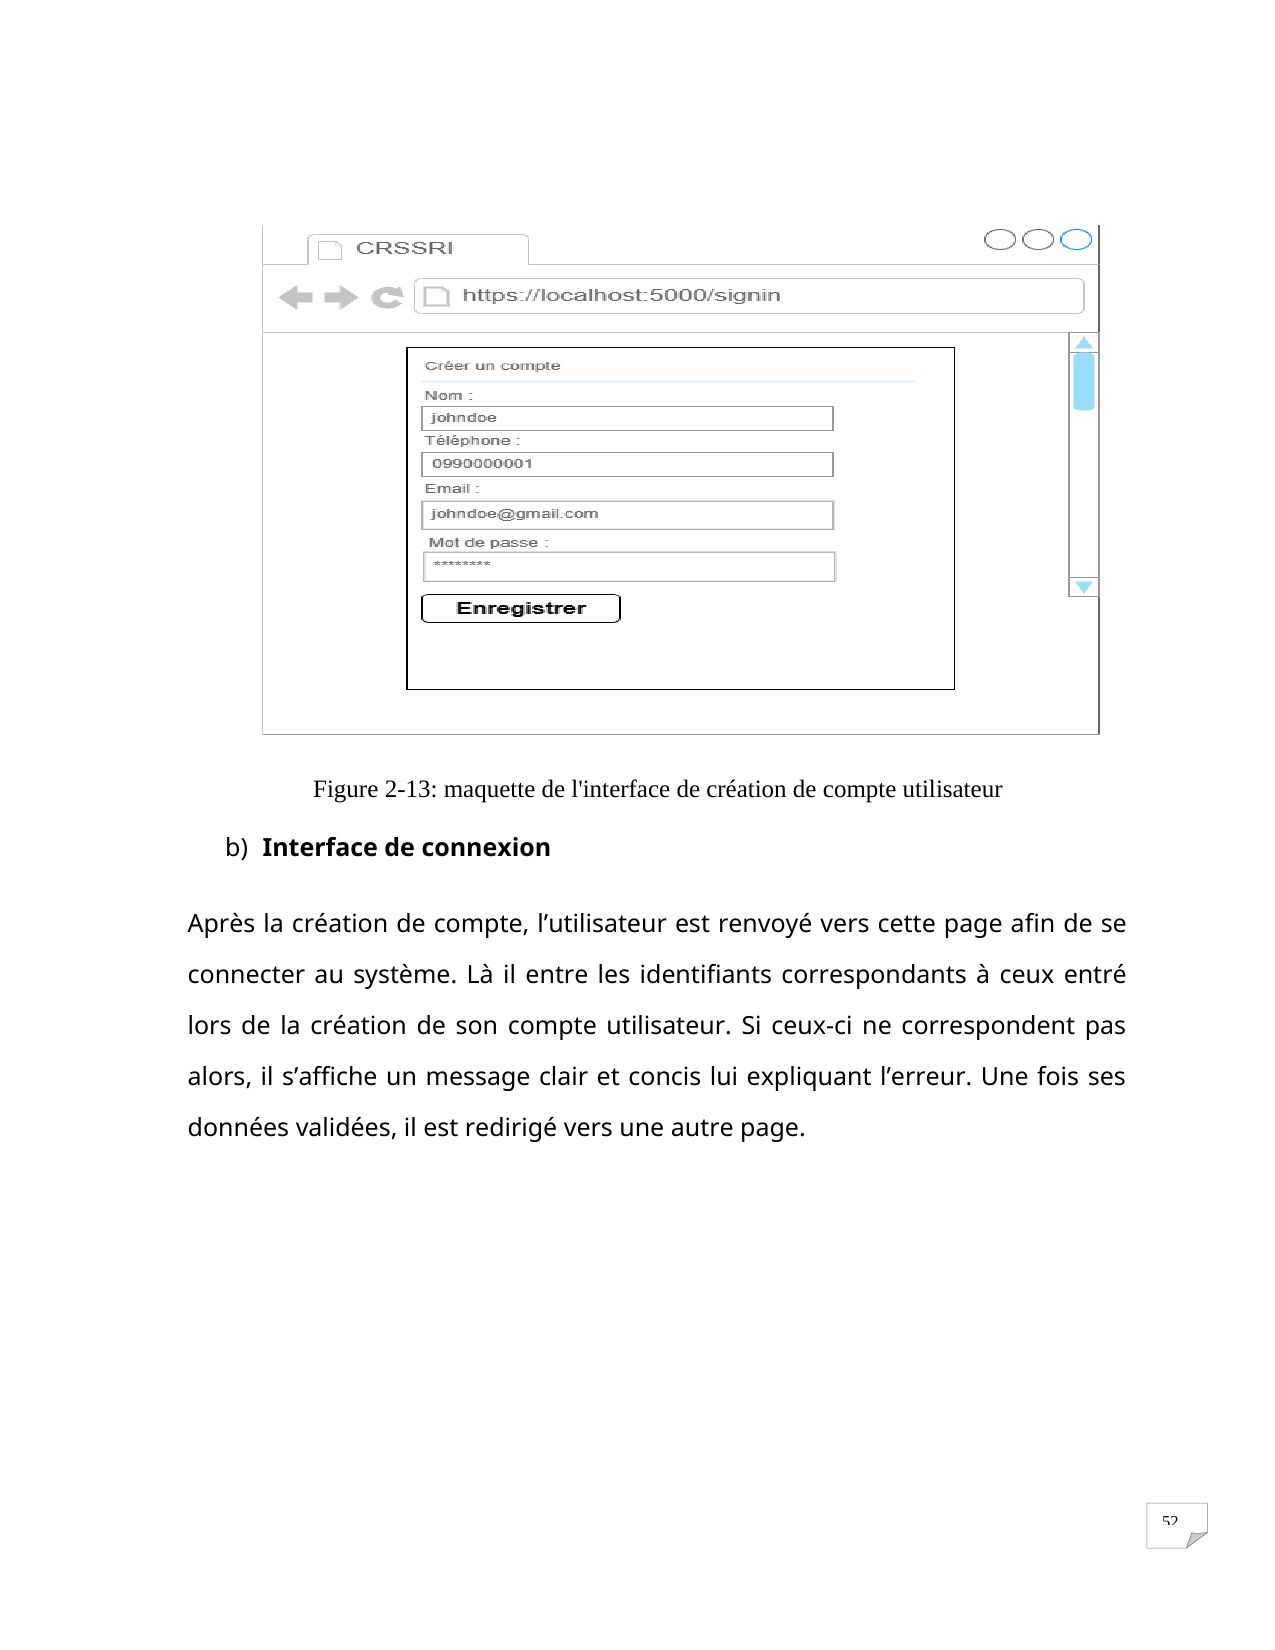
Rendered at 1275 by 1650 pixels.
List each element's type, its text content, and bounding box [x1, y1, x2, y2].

text Après la création de compte, l’utilisateur est renvoyé vers cette page afin de se connecter au système. Là il entre les identifiants correspondants à ceux entré lors de la création de son compte utilisateur. Si ceux-ci ne correspondent pas alors, il s’affiche un message clair et concis lui expliquant l’erreur. Une fois ses données validées, il est redirigé vers une autre page. [187, 905, 1128, 1144]
picture [262, 225, 1102, 735]
list Interface de connexion [225, 829, 1128, 863]
